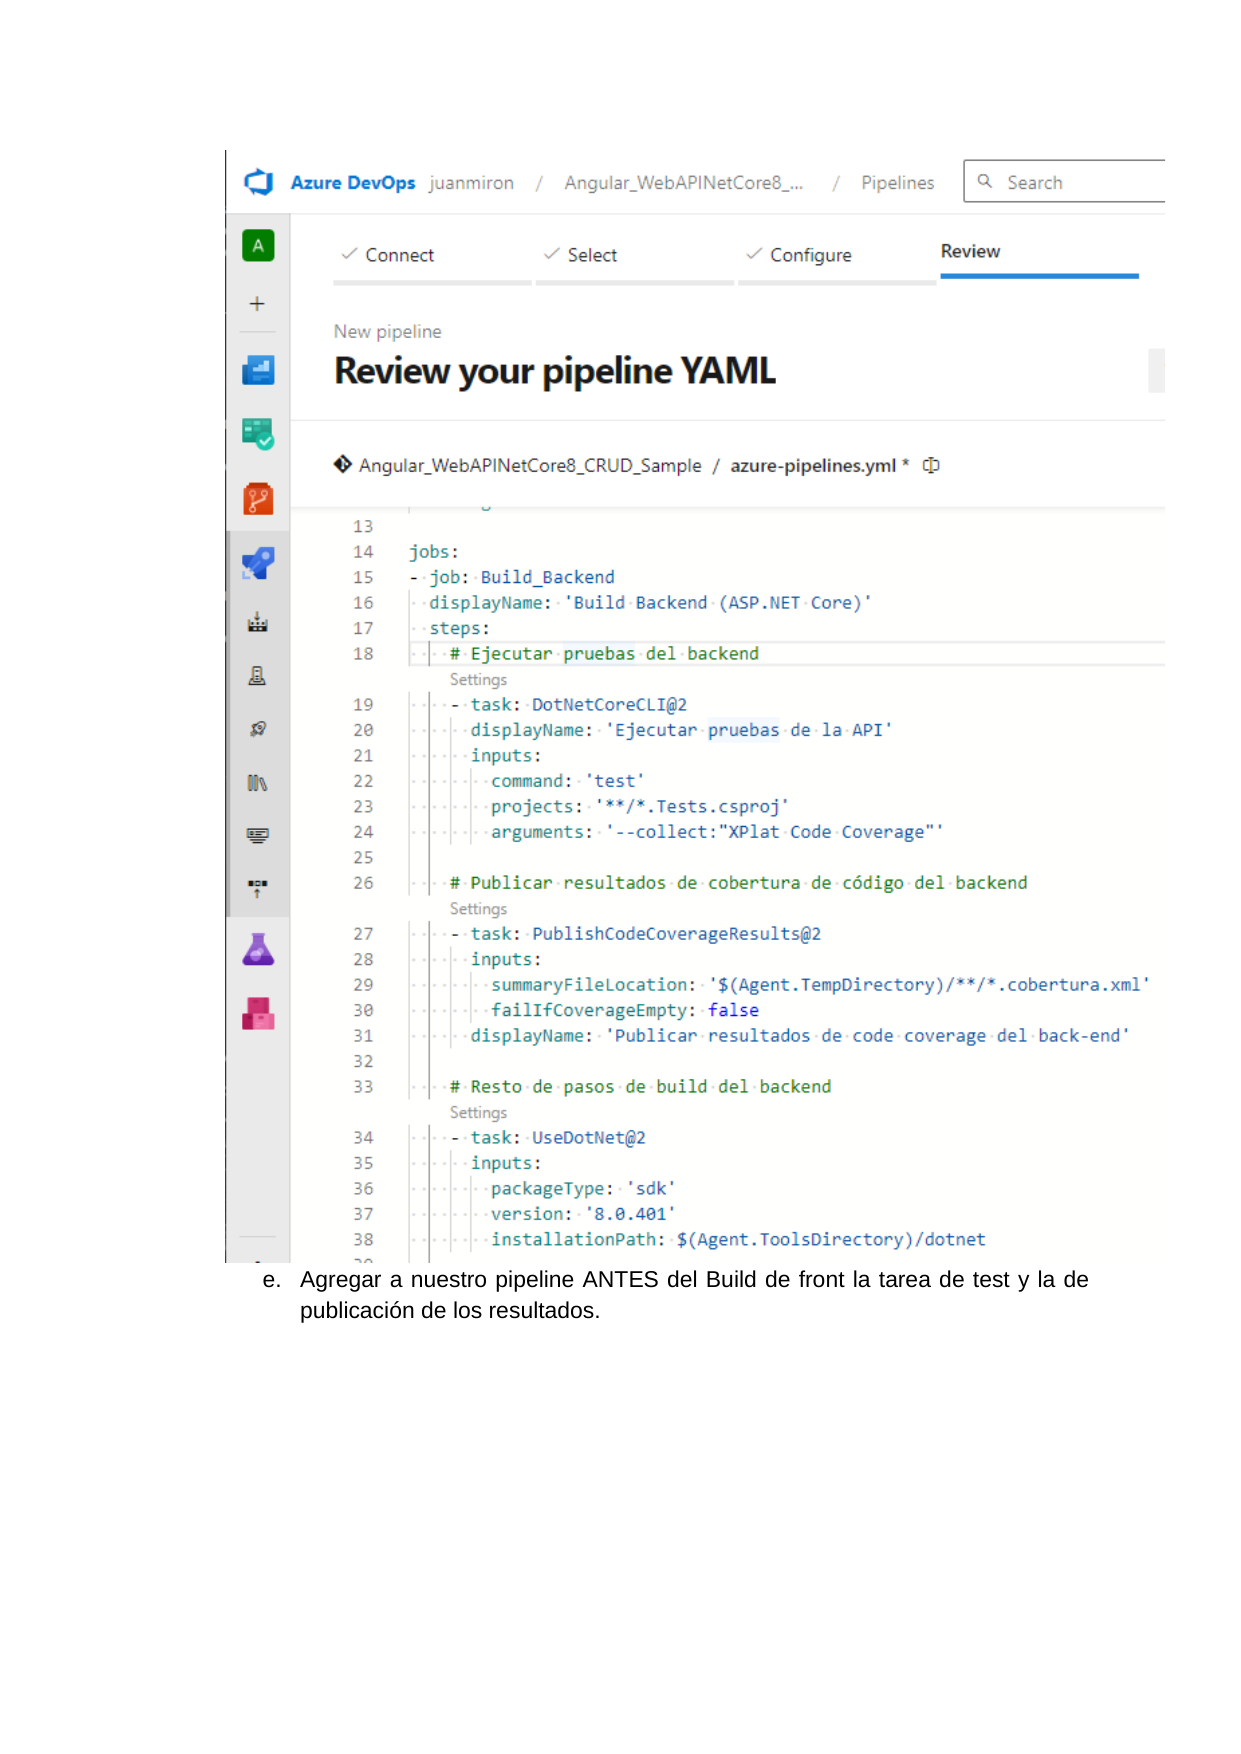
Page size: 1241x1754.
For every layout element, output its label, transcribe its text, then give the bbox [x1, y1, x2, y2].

list Agregar a nuestro pipeline ANTES del Build de front la tarea de test y la de publicación de los resultados. [262, 1266, 1090, 1323]
picture [225, 150, 1166, 1263]
